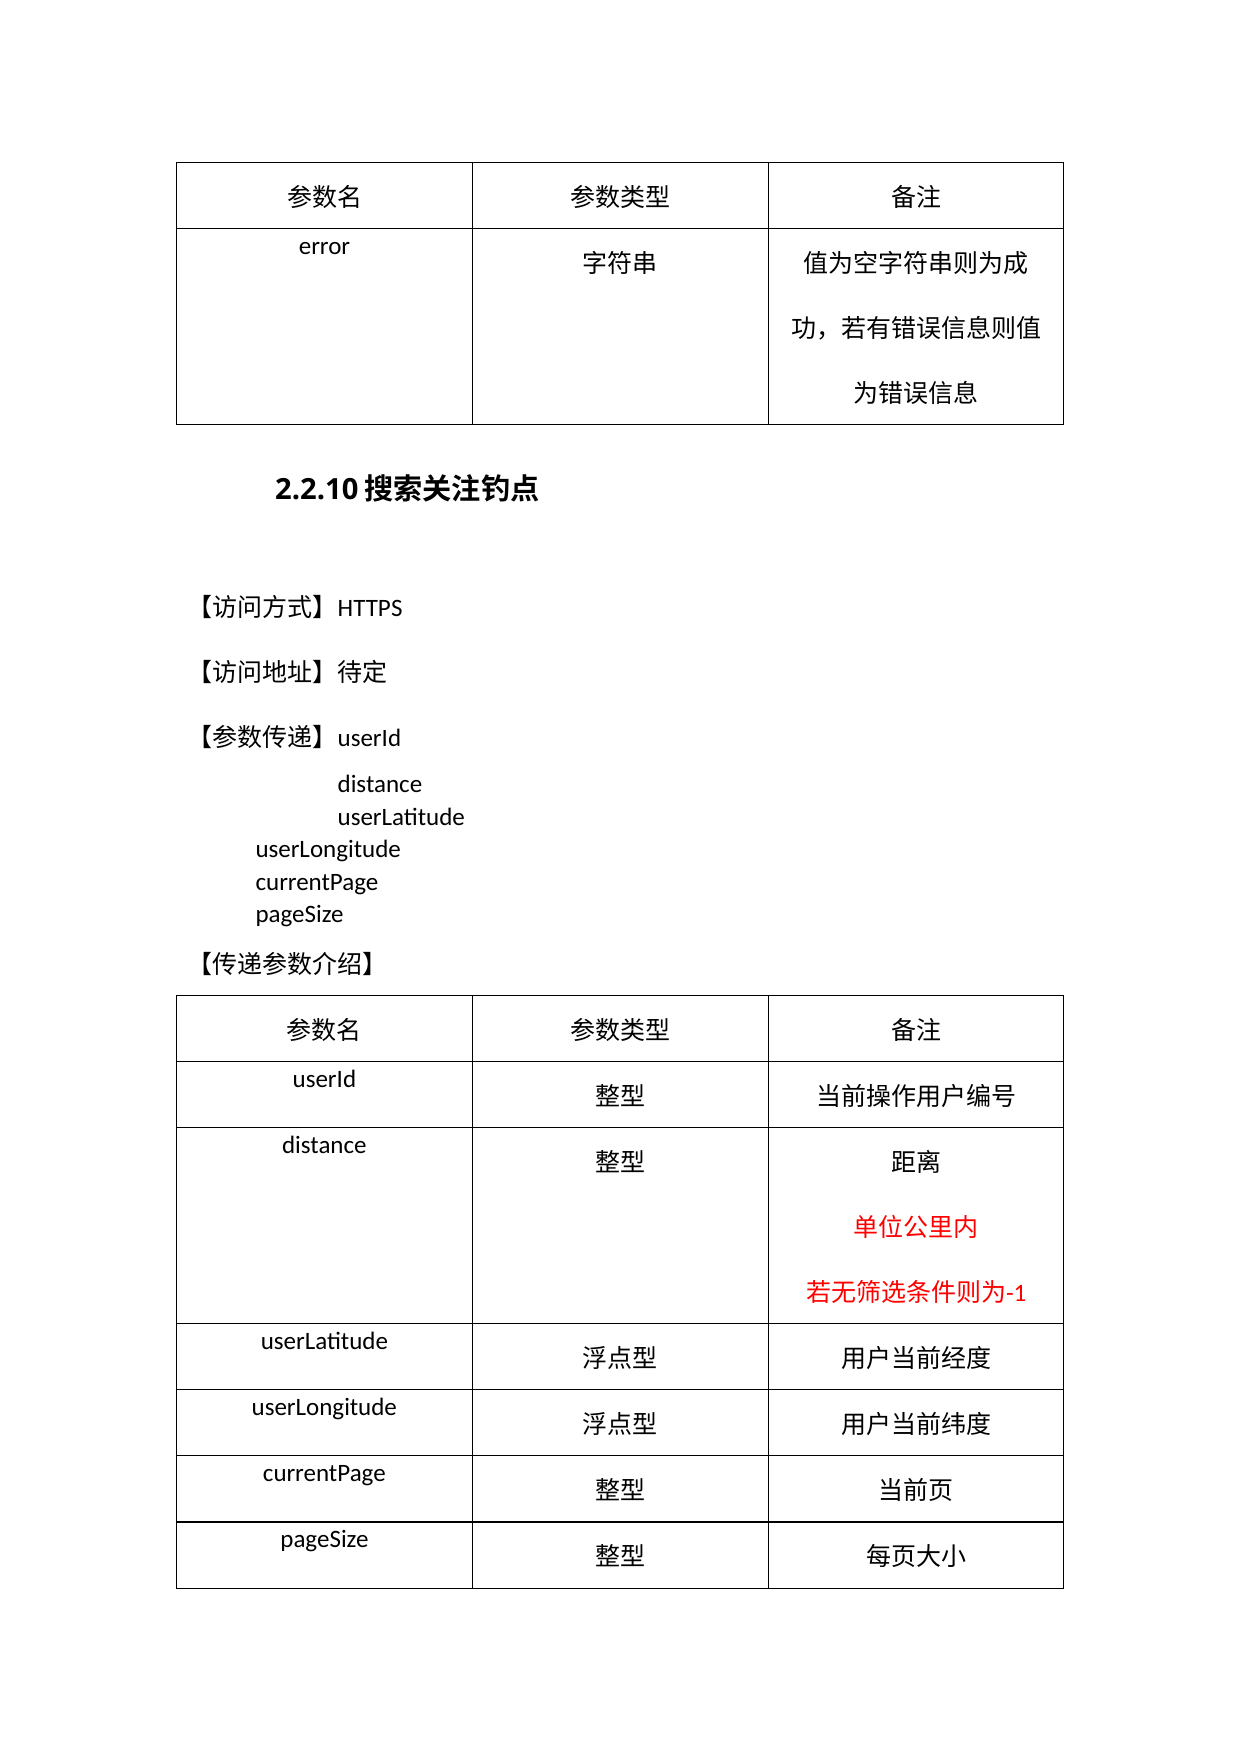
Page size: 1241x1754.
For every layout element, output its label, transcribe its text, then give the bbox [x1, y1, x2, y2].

table_cell userLongitude [177, 1390, 472, 1455]
text userLongitude [187, 833, 1053, 865]
table_cell 用户当前纬度 [769, 1390, 1063, 1455]
table_cell 当前页 [769, 1456, 1063, 1521]
text distance [187, 768, 1053, 800]
table_cell 值为空字符串则为成功，若有错误信息则值为错误信息 [769, 229, 1063, 424]
table_cell 整型 [473, 1456, 768, 1521]
text 【访问地址】待定 [187, 638, 1053, 703]
table_cell currentPage [177, 1456, 472, 1521]
table_cell 浮点型 [473, 1390, 768, 1455]
table_cell 用户当前经度 [769, 1324, 1063, 1389]
table_cell 浮点型 [473, 1324, 768, 1389]
table_cell userLatitude [177, 1324, 472, 1389]
table_header 备注 [769, 996, 1063, 1061]
subtitle 2.2.10搜索关注钓点 [231, 454, 1053, 519]
text userLatitude [187, 800, 1053, 833]
table_cell distance [177, 1128, 472, 1323]
table_header 参数类型 [473, 163, 768, 228]
table_cell 当前操作用户编号 [769, 1062, 1063, 1127]
table_header 参数类型 [473, 996, 768, 1061]
text 【传递参数介绍】 [187, 930, 1053, 995]
table_cell pageSize [177, 1523, 472, 1587]
text currentPage [187, 865, 1053, 898]
table_cell 字符串 [473, 229, 768, 424]
table_cell error [177, 229, 472, 424]
table_cell 整型 [473, 1128, 768, 1323]
text pageSize [187, 898, 1053, 930]
text 【访问方式】HTTPS [187, 573, 1053, 638]
table_header 备注 [769, 163, 1063, 228]
table_cell 整型 [473, 1523, 768, 1587]
table_cell 每页大小 [769, 1523, 1063, 1587]
text 【参数传递】userId [187, 703, 1053, 768]
table_header 参数名 [177, 163, 472, 228]
table_header 参数名 [177, 996, 472, 1061]
table_cell 距离 单位公里内 若无筛选条件则为-1 [769, 1128, 1063, 1323]
table_cell 整型 [473, 1062, 768, 1127]
table_cell userId [177, 1062, 472, 1127]
